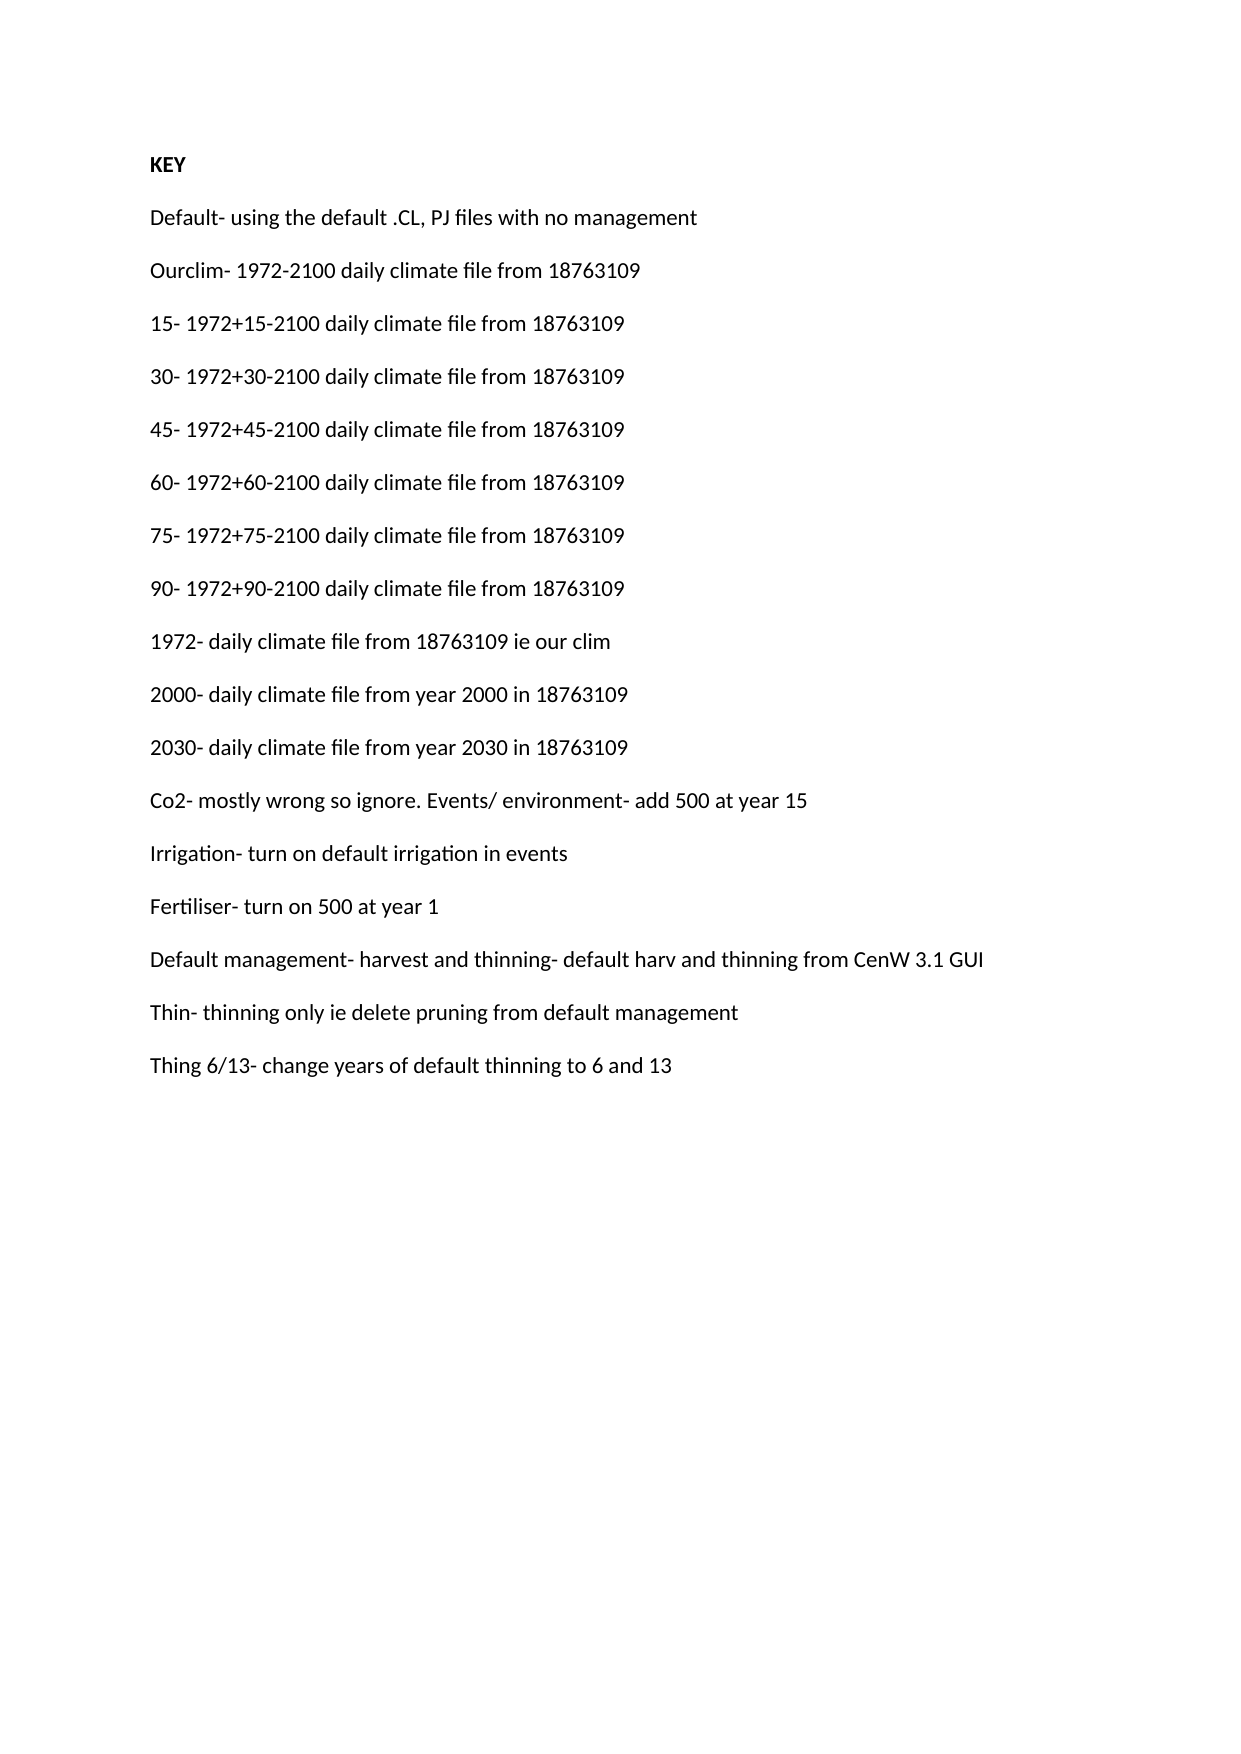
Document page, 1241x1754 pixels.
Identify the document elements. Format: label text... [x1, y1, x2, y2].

text 2030- daily climate file from year 2030 in 18763109 [150, 733, 1090, 761]
text Co2- mostly wrong so ignore. Events/ environment- add 500 at year 15 [150, 786, 1090, 814]
text 60- 1972+60-2100 daily climate file from 18763109 [150, 468, 1090, 496]
text Fertiliser- turn on 500 at year 1 [150, 892, 1090, 920]
text Ourclim- 1972-2100 daily climate file from 18763109 [150, 256, 1090, 284]
text Thing 6/13- change years of default thinning to 6 and 13 [150, 1051, 1090, 1079]
text 75- 1972+75-2100 daily climate file from 18763109 [150, 521, 1090, 549]
text Default- using the default .CL, PJ files with no management [150, 203, 1090, 231]
text 90- 1972+90-2100 daily climate file from 18763109 [150, 574, 1090, 602]
text Default management- harvest and thinning- default harv and thinning from CenW 3.1 GUI [150, 945, 1090, 973]
text 30- 1972+30-2100 daily climate file from 18763109 [150, 362, 1090, 390]
text 45- 1972+45-2100 daily climate file from 18763109 [150, 415, 1090, 443]
text 1972- daily climate file from 18763109 ie our clim [150, 627, 1090, 655]
text 2000- daily climate file from year 2000 in 18763109 [150, 680, 1090, 708]
text Thin- thinning only ie delete pruning from default management [150, 998, 1090, 1026]
text KEY [150, 150, 1090, 178]
text 15- 1972+15-2100 daily climate file from 18763109 [150, 309, 1090, 337]
text Irrigation- turn on default irrigation in events [150, 839, 1090, 867]
